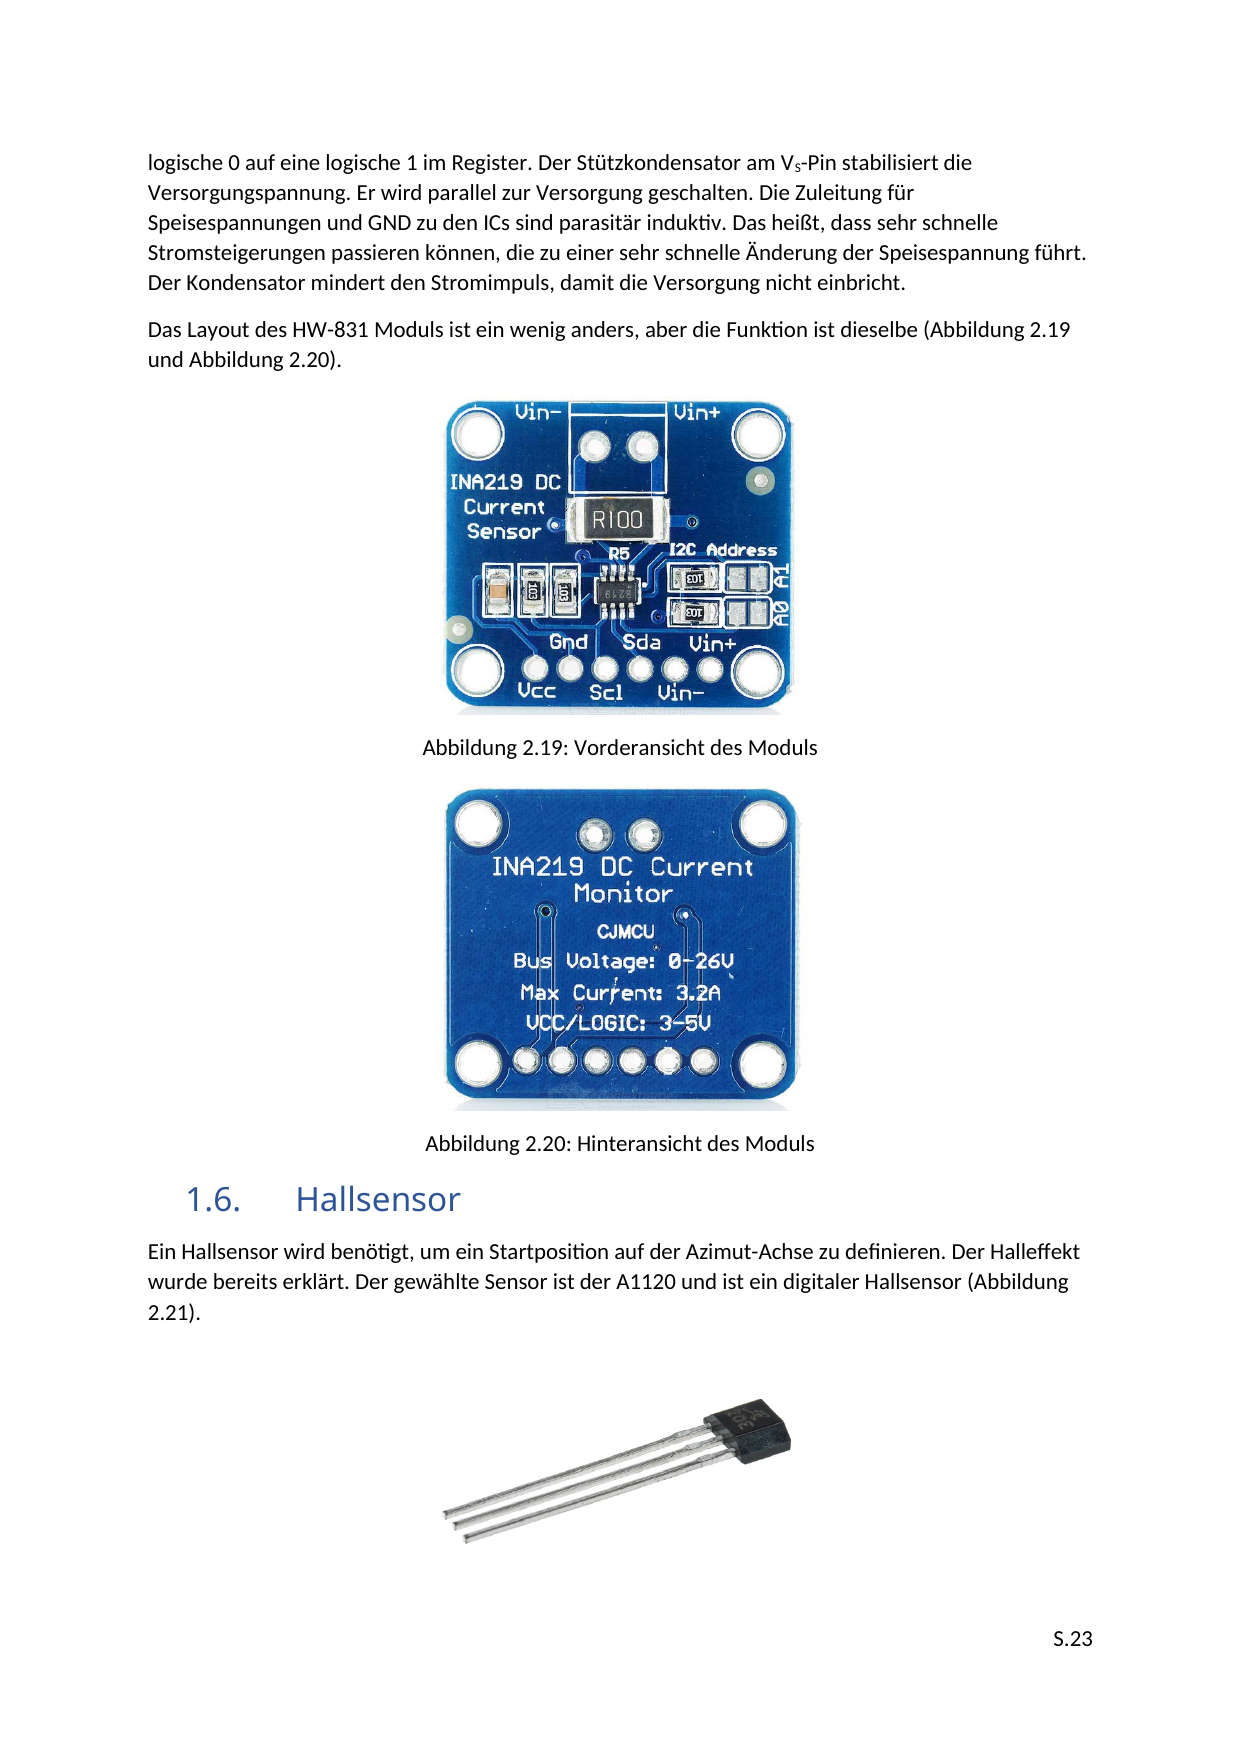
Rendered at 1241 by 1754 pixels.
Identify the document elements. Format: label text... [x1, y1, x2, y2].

text Ein Hallsensor wird benötigt, um ein Startposition auf der Azimut-Achse zu definieren. Der Halleffekt wurde bereits erklärt. Der gewählte Sensor ist der A1120 und ist ein digitaler Hallsensor (Abbildung 2.21). [148, 1237, 1093, 1326]
subtitle Hallsensor [185, 1176, 1093, 1221]
text Abbildung 2.19: Vorderansicht des Moduls [148, 733, 1093, 761]
text Das Layout des HW-831 Moduls ist ein wenig anders, aber die Funktion ist dieselbe (Abbildung 2.19 und Abbildung 2.20). [148, 315, 1093, 373]
text Abbildung 2.20: Hinteransicht des Moduls [148, 1129, 1093, 1157]
picture [435, 392, 806, 715]
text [148, 148, 1093, 296]
picture [408, 1344, 832, 1583]
picture [429, 780, 812, 1111]
